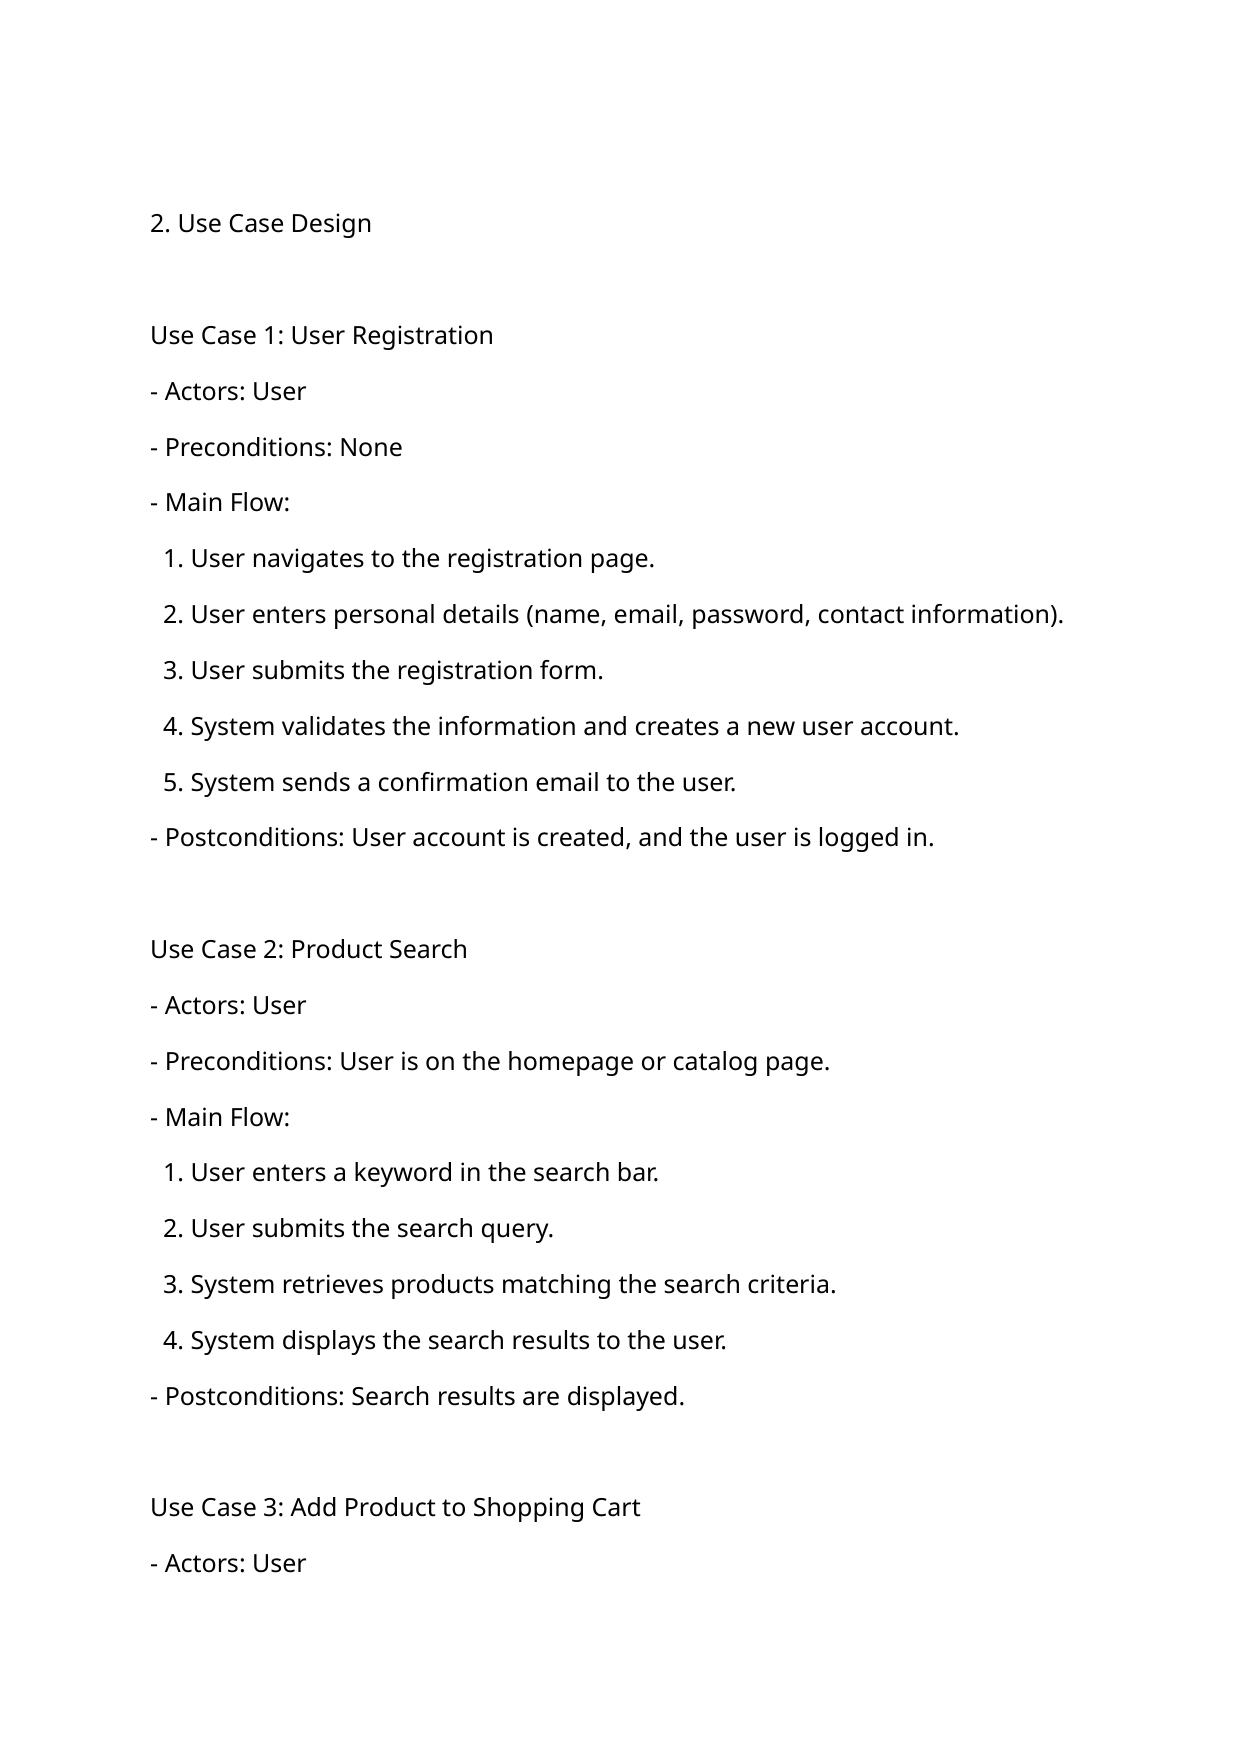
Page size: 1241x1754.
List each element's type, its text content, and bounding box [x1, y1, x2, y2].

text 4. System displays the search results to the user. [150, 1322, 1090, 1357]
text - Main Flow: [150, 1099, 1090, 1133]
text - Preconditions: User is on the homepage or catalog page. [150, 1043, 1090, 1077]
text 2. User enters personal details (name, email, password, contact information). [150, 597, 1090, 631]
text 1. User enters a keyword in the search bar. [150, 1155, 1090, 1189]
text - Actors: User [150, 987, 1090, 1022]
text Use Case 1: User Registration [150, 317, 1090, 352]
text 3. User submits the registration form. [150, 652, 1090, 687]
text 3. System retrieves products matching the search criteria. [150, 1267, 1090, 1301]
text Use Case 2: Product Search [150, 932, 1090, 966]
text - Actors: User [150, 1546, 1090, 1580]
text - Preconditions: None [150, 429, 1090, 463]
text 5. System sends a confirmation email to the user. [150, 764, 1090, 798]
text 2. Use Case Design [150, 206, 1090, 240]
text - Postconditions: Search results are displayed. [150, 1378, 1090, 1412]
text - Actors: User [150, 373, 1090, 407]
text Use Case 3: Add Product to Shopping Cart [150, 1490, 1090, 1524]
text 4. System validates the information and creates a new user account. [150, 708, 1090, 742]
text - Postconditions: User account is created, and the user is logged in. [150, 820, 1090, 854]
text 2. User submits the search query. [150, 1211, 1090, 1245]
text - Main Flow: [150, 485, 1090, 519]
text 1. User navigates to the registration page. [150, 541, 1090, 575]
